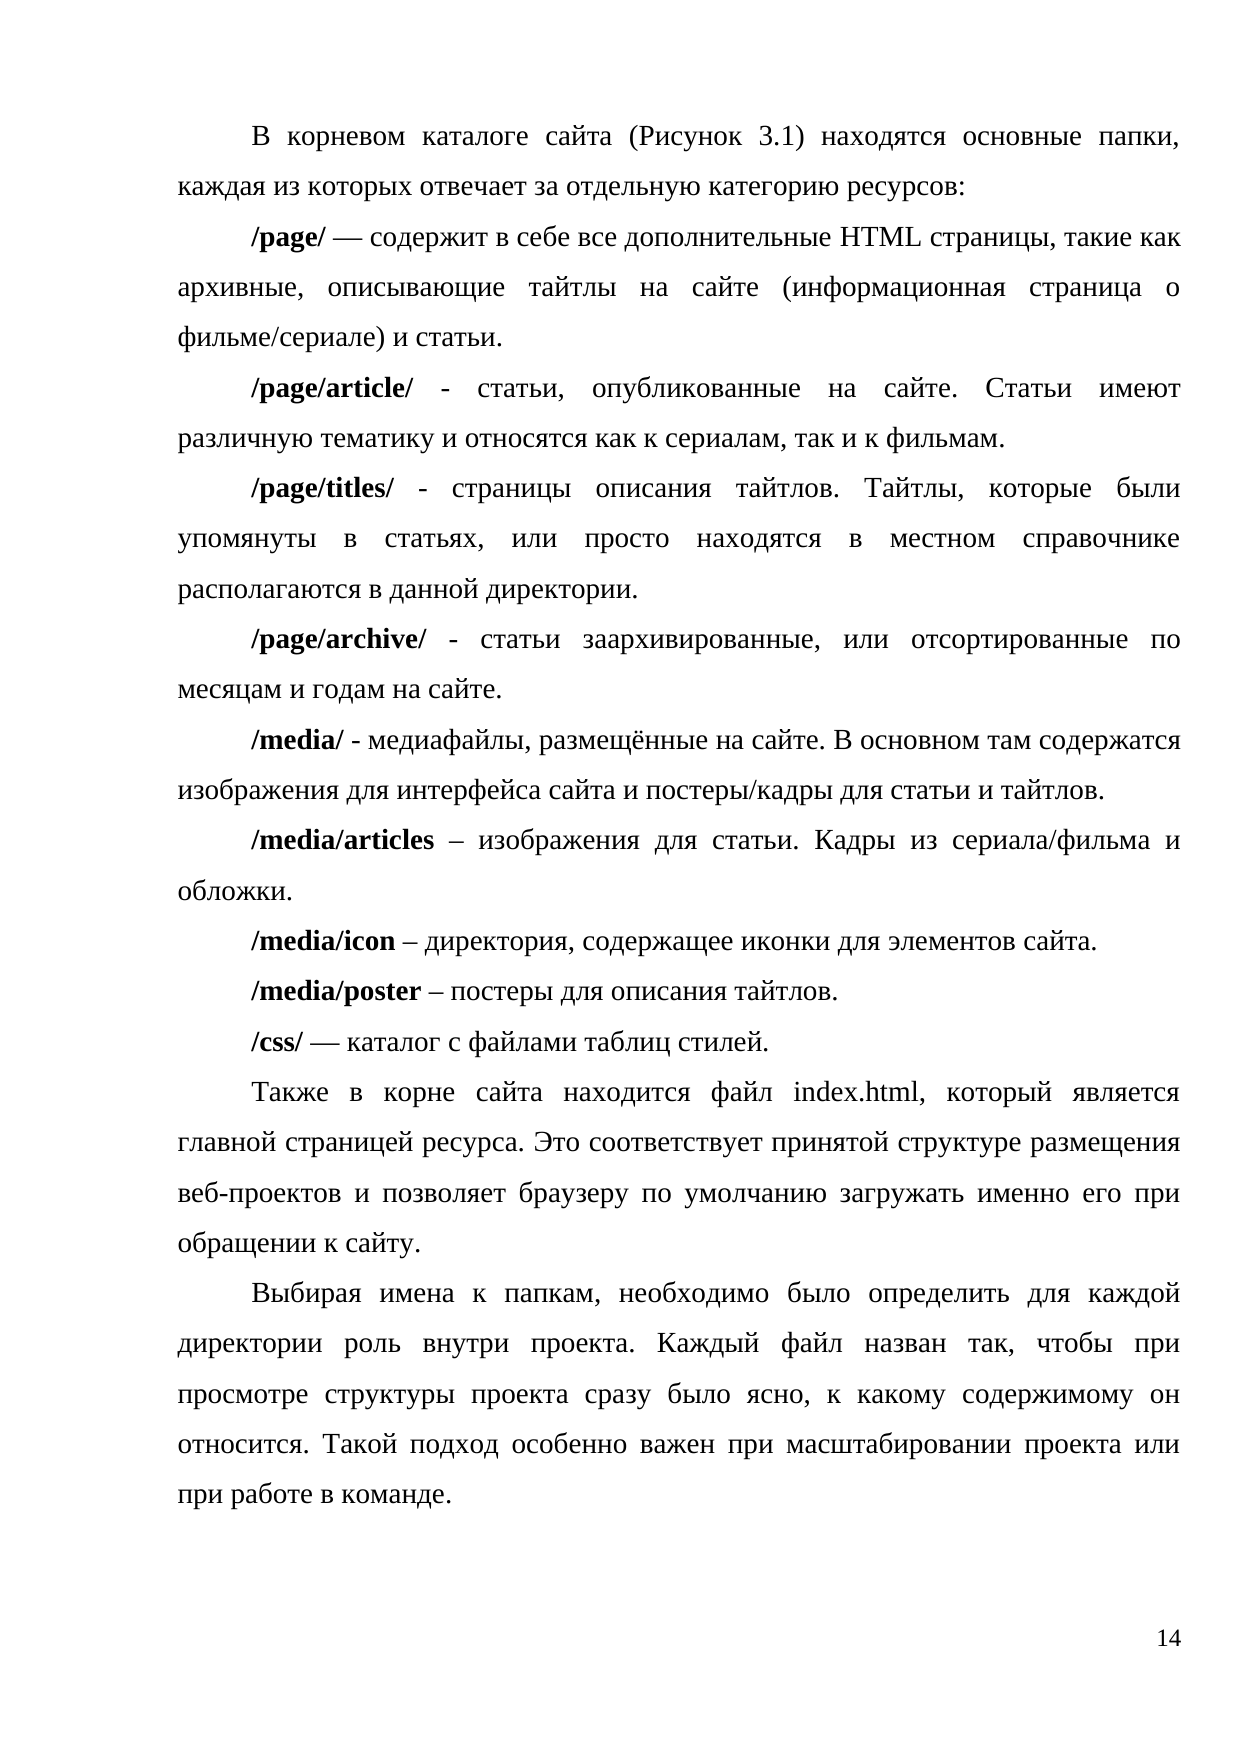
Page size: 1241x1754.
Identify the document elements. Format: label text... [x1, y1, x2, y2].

text Выбирая имена к папкам, необходимо было определить для каждой директории роль внутри проекта. Каждый файл назван так, чтобы при просмотре структуры проекта сразу было ясно, к какому содержимому он относится. Такой подход особенно важен при масштабировании проекта или при работе в команде. [177, 1275, 1181, 1510]
text /media/icon – директория, содержащее иконки для элементов сайта. [177, 923, 1181, 957]
text /media/ - медиафайлы, размещённые на сайте. В основном там содержатся изображения для интерфейса сайта и постеры/кадры для статьи и тайтлов. [177, 722, 1181, 806]
text Также в корне сайта находится файл index.html, который является главной страницей ресурса. Это соответствует принятой структуре размещения веб-проектов и позволяет браузеру по умолчанию загружать именно его при обращении к сайту. [177, 1074, 1181, 1258]
text /media/poster – постеры для описания тайтлов. [177, 973, 1181, 1007]
text /page/ — содержит в себе все дополнительные HTML страницы, такие как архивные, описывающие тайтлы на сайте (информационная страница о фильме/сериале) и статьи. [177, 219, 1181, 353]
text /page/titles/ - страницы описания тайтлов. Тайтлы, которые были упомянуты в статьях, или просто находятся в местном справочнике располагаются в данной директории. [177, 470, 1181, 604]
text /page/article/ - статьи, опубликованные на сайте. Статьи имеют различную тематику и относятся как к сериалам, так и к фильмам. [177, 370, 1181, 453]
text /media/articles – изображения для статьи. Кадры из сериала/фильма и обложки. [177, 822, 1181, 906]
text /css/ — каталог с файлами таблиц стилей. [177, 1024, 1181, 1057]
text /page/archive/ - статьи заархивированные, или отсортированные по месяцам и годам на сайте. [177, 621, 1181, 705]
text В корневом каталоге сайта (Рисунок 3.1) находятся основные папки, каждая из которых отвечает за отдельную категорию ресурсов: [177, 118, 1181, 202]
